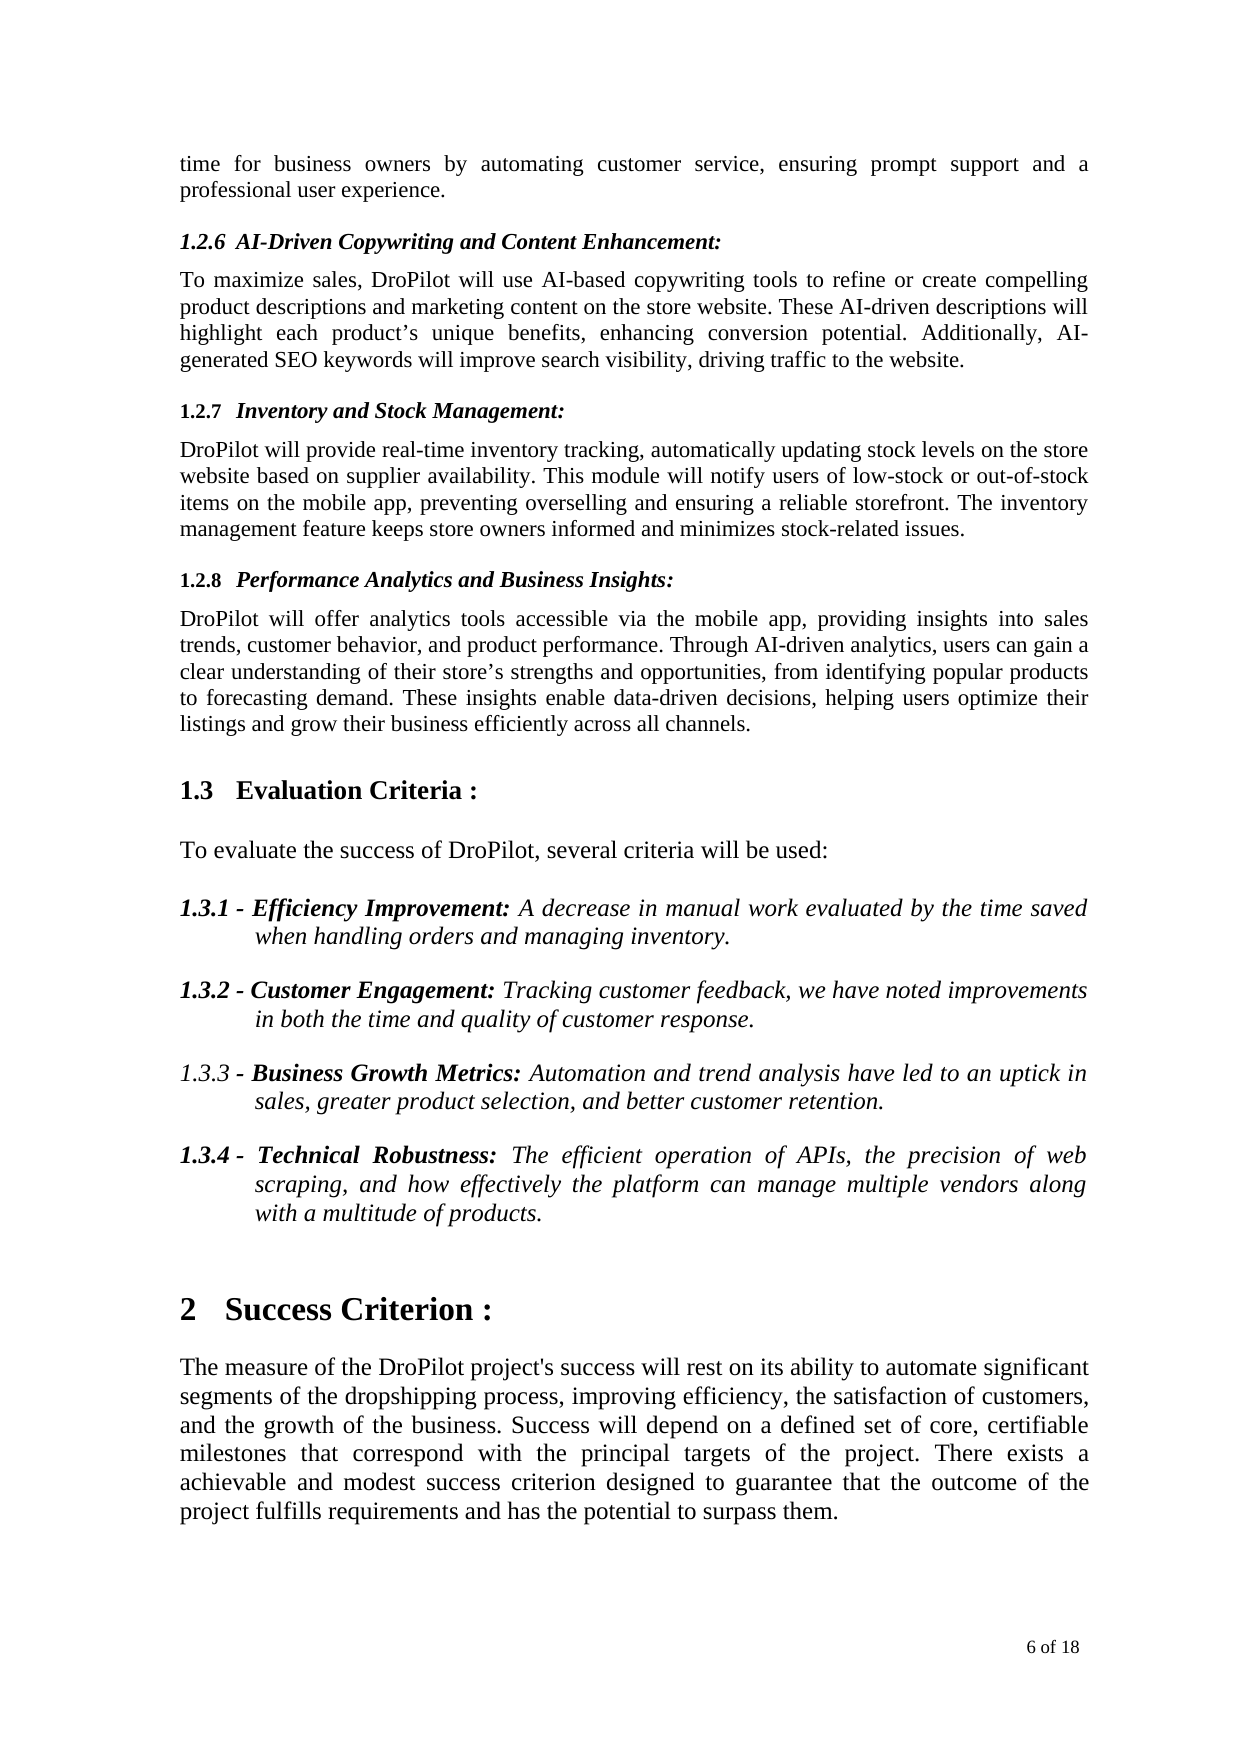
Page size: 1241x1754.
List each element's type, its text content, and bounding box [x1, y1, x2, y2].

subtitle AI-Driven Copywriting and Content Enhancement: [179, 228, 1090, 254]
text DroPilot will provide real-time inventory tracking, automatically updating stock levels on the store website based on supplier availability. This module will notify users of low-stock or out-of-stock items on the mobile app, preventing overselling and ensuring a reliable storefront. The inventory management feature keeps store owners informed and minimizes stock-related issues. [179, 436, 1090, 541]
text DroPilot will offer analytics tools accessible via the mobile app, providing insights into sales trends, customer behavior, and product performance. Through AI-driven analytics, users can gain a clear understanding of their store’s strengths and opportunities, from identifying popular products to forecasting demand. These insights enable data-driven decisions, helping users optimize their listings and grow their business efficiently across all channels. [179, 605, 1090, 737]
text The measure of the DroPilot project's success will rest on its ability to automate significant segments of the dropshipping process, improving efficiency, the satisfaction of customers, and the growth of the business. Success will depend on a defined set of core, certifiable milestones that correspond with the principal targets of the project. There exists a achievable and modest success criterion designed to guarantee that the outcome of the project fulfills requirements and has the potential to surpass them. [179, 1352, 1090, 1525]
subtitle - Customer Engagement: Tracking customer feedback, we have noted improvements in both the time and quality of customer response. [179, 975, 1090, 1033]
subtitle - Business Growth Metrics: Automation and trend analysis have led to an uptick in sales, greater product selection, and better customer retention. [179, 1058, 1090, 1115]
subtitle - Technical Robustness: The efficient operation of APIs, the precision of web scraping, and how effectively the platform can manage multiple vendors along with a multitude of products. [179, 1140, 1090, 1226]
text To evaluate the success of DroPilot, several criteria will be used: [179, 835, 1090, 863]
text To maximize sales, DroPilot will use AI-based copywriting tools to refine or create compelling product descriptions and marketing content on the store website. These AI-driven descriptions will highlight each product’s unique benefits, enhancing conversion potential. Additionally, AI-generated SEO keywords will improve search visibility, driving traffic to the website. [179, 267, 1090, 372]
subtitle Evaluation Criteria : [179, 774, 1090, 806]
subtitle Success Criterion : [179, 1289, 1090, 1327]
subtitle Performance Analytics and Business Insights: [179, 566, 1090, 593]
subtitle - Efficiency Improvement: A decrease in manual work evaluated by the time saved when handling orders and managing inventory. [179, 893, 1090, 950]
subtitle Inventory and Stock Management: [179, 397, 1090, 423]
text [179, 150, 1090, 203]
